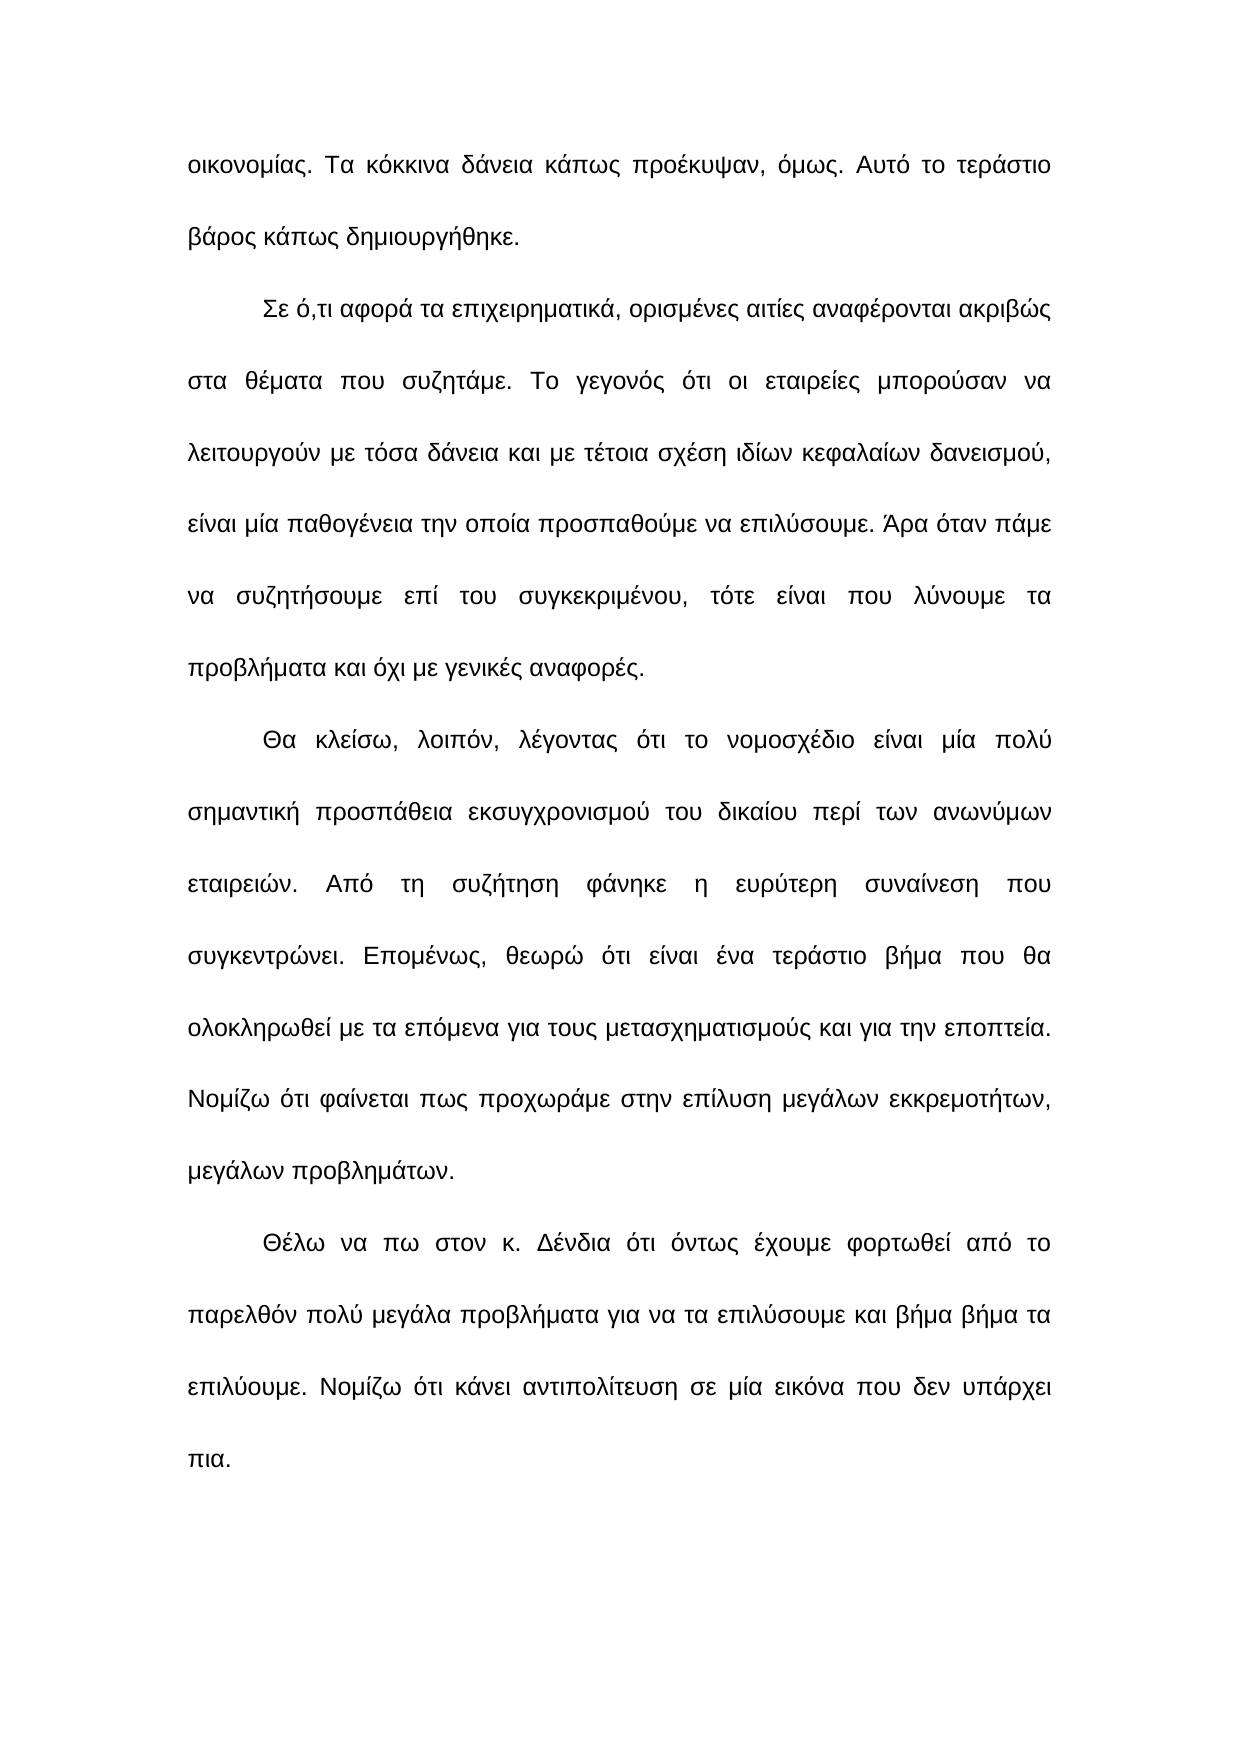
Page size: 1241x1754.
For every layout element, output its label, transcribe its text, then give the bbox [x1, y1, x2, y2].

text Θέλω να πω στον κ. Δένδια ότι όντως έχουμε φορτωθεί από το παρελθόν πολύ μεγάλα προβλήματα για να τα επιλύσουμε και βήμα βήμα τα επιλύουμε. Νομίζω ότι κάνει αντιπολίτευση σε μία εικόνα που δεν υπάρχει πια. [187, 1228, 1053, 1472]
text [187, 150, 1053, 251]
text Θα κλείσω, λοιπόν, λέγοντας ότι το νομοσχέδιο είναι μία πολύ σημαντική προσπάθεια εκσυγχρονισμού του δικαίου περί των ανωνύμων εταιρειών. Από τη συζήτηση φάνηκε η ευρύτερη συναίνεση που συγκεντρώνει. Επομένως, θεωρώ ότι είναι ένα τεράστιο βήμα που θα ολοκληρωθεί με τα επόμενα για τους μετασχηματισμούς και για την εποπτεία. Νομίζω ότι φαίνεται πως προχωράμε στην επίλυση μεγάλων εκκρεμοτήτων, μεγάλων προβλημάτων. [187, 725, 1053, 1185]
text Σε ό,τι αφορά τα επιχειρηματικά, ορισμένες αιτίες αναφέρονται ακριβώς στα θέματα που συζητάμε. Το γεγονός ότι οι εταιρείες μπορούσαν να λειτουργούν με τόσα δάνεια και με τέτοια σχέση ιδίων κεφαλαίων δανεισμού, είναι μία παθογένεια την οποία προσπαθούμε να επιλύσουμε. Άρα όταν πάμε να συζητήσουμε επί του συγκεκριμένου, τότε είναι που λύνουμε τα προβλήματα και όχι με γενικές αναφορές. [187, 294, 1053, 682]
